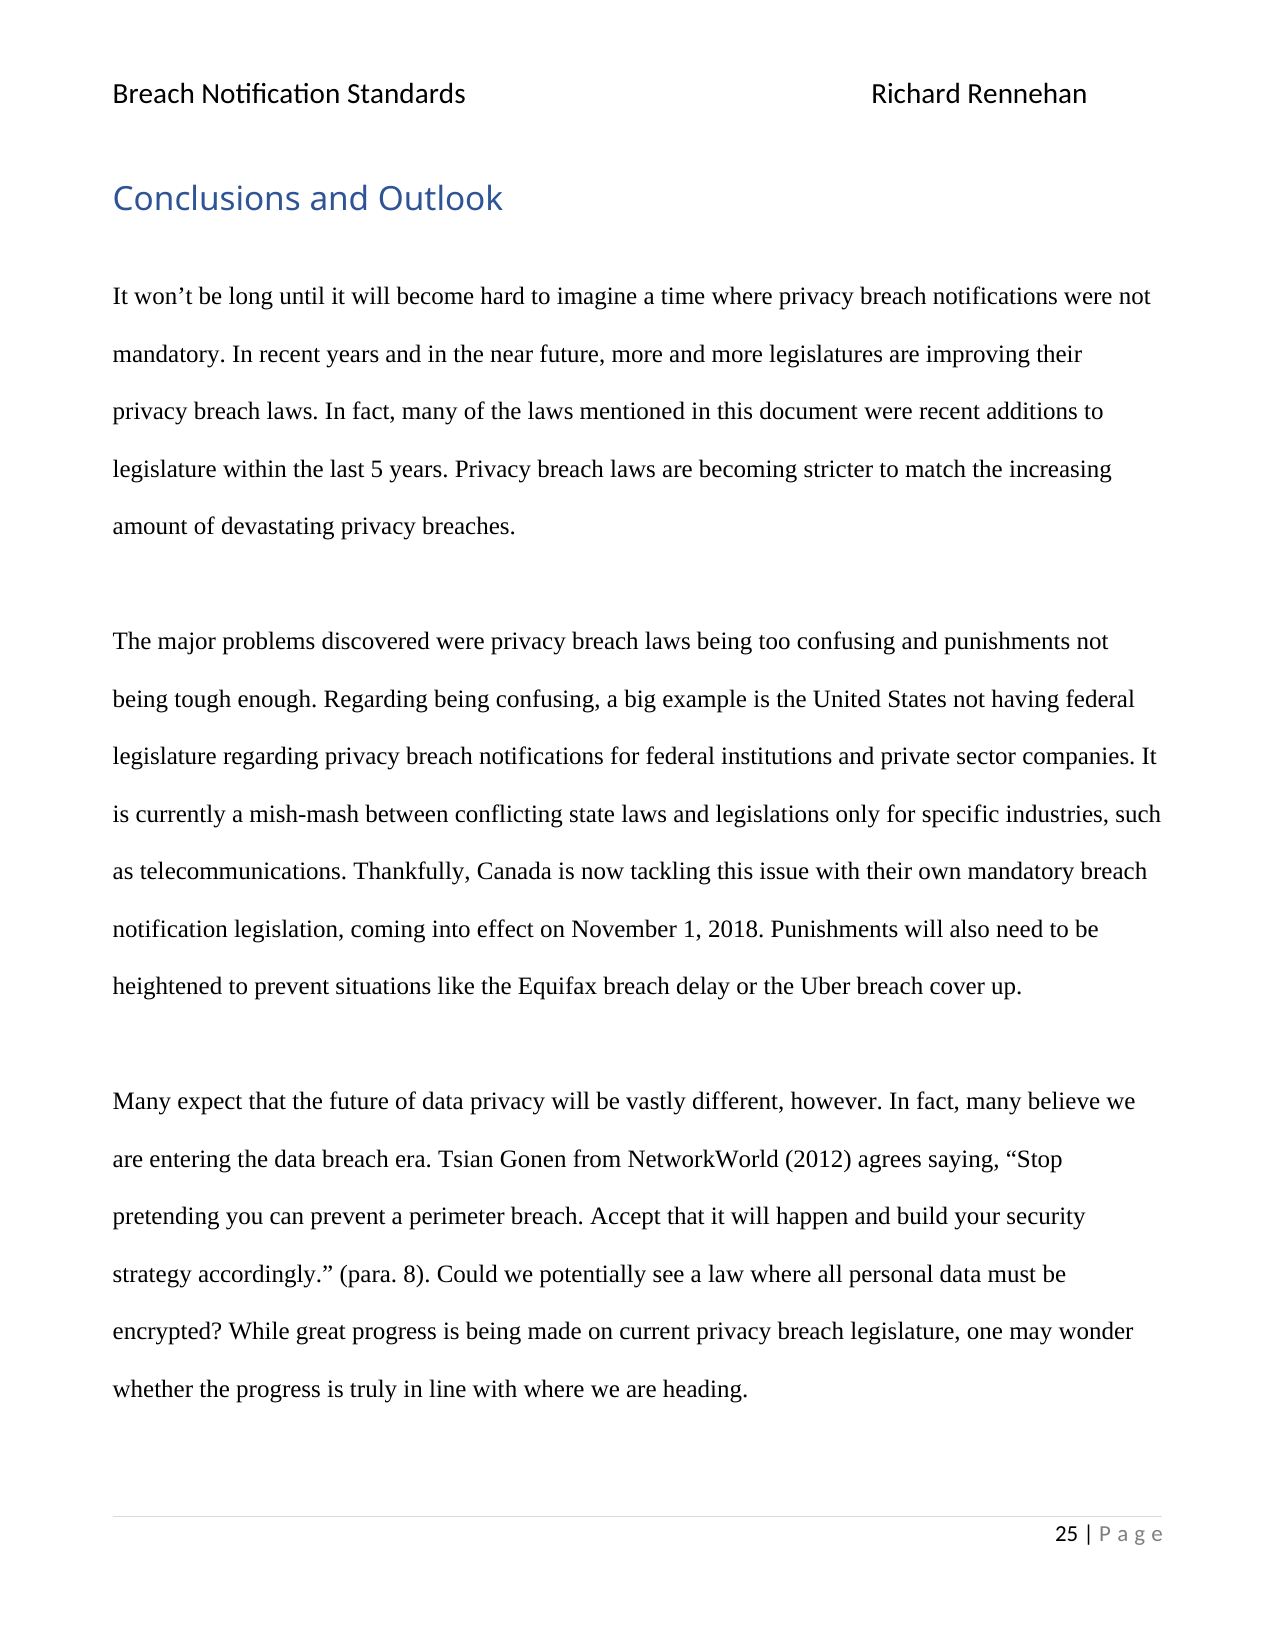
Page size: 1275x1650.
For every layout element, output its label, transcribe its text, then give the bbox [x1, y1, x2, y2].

text Many expect that the future of data privacy will be vastly different, however. In fact, many believe we are entering the data breach era. Tsian Gonen from NetworkWorld (2012) agrees saying, “Stop pretending you can prevent a perimeter breach. Accept that it will happen and build your security strategy accordingly.” (para. 8). Could we potentially see a law where all personal data must be encrypted? While great progress is being made on current privacy breach legislature, one may wonder whether the progress is truly in line with where we are heading. [112, 1086, 1162, 1403]
subtitle Conclusions and Outlook [112, 175, 1162, 220]
text It won’t be long until it will become hard to imagine a time where privacy breach notifications were not mandatory. In recent years and in the near future, more and more legislatures are improving their privacy breach laws. In fact, many of the laws mentioned in this document were recent additions to legislature within the last 5 years. Privacy breach laws are becoming stricter to match the increasing amount of devastating privacy breaches. [112, 281, 1162, 540]
text The major problems discovered were privacy breach laws being too confusing and punishments not being tough enough. Regarding being confusing, a big example is the United States not having federal legislature regarding privacy breach notifications for federal institutions and private sector companies. It is currently a mish-mash between conflicting state laws and legislations only for specific industries, such as telecommunications. Thankfully, Canada is now tackling this issue with their own mandatory breach notification legislation, coming into effect on November 1, 2018. Punishments will also need to be heightened to prevent situations like the Equifax breach delay or the Uber breach cover up. [112, 626, 1162, 1000]
